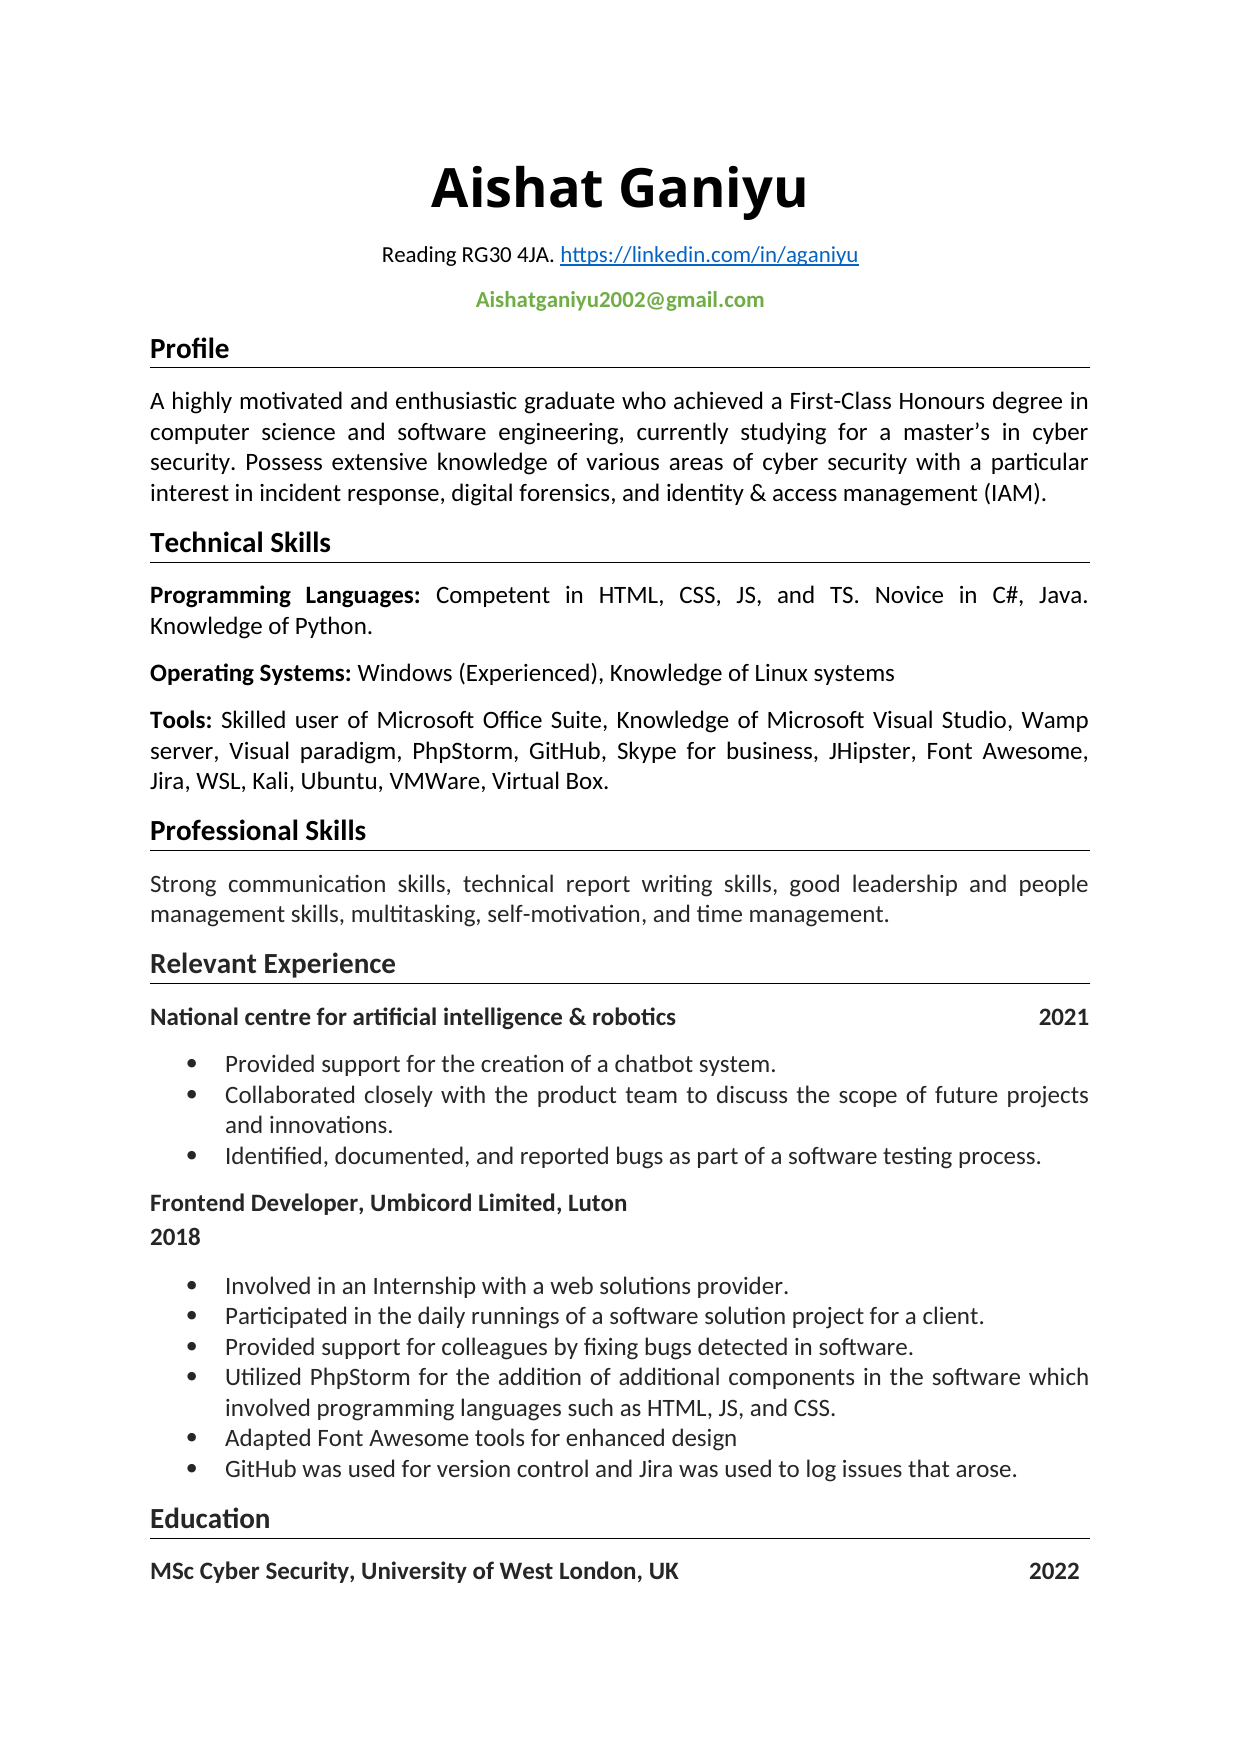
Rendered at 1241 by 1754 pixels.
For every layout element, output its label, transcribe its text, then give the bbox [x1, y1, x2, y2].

text Programming Languages: Competent in HTML, CSS, JS, and TS. Novice in C#, Java. Knowledge of Python. [150, 579, 1090, 640]
text Frontend Developer, Umbicord Limited, Luton 2018 [150, 1187, 1090, 1253]
list Involved in an Internship with a web solutions provider. [187, 1270, 1090, 1300]
text Profile [150, 330, 1090, 367]
text Tools: Skilled user of Microsoft Office Suite, Knowledge of Microsoft Visual Studio, Wamp server, Visual paradigm, PhpStorm, GitHub, Skype for business, JHipster, Font Awesome, Jira, WSL, Kali, Ubuntu, VMWare, Virtual Box. [150, 704, 1090, 796]
list Collaborated closely with the product team to discuss the scope of future projects and innovations. [187, 1079, 1090, 1140]
text Strong communication skills, technical report writing skills, good leadership and people management skills, multitasking, self-motivation, and time management. [150, 868, 1090, 929]
list Identified, documented, and reported bugs as part of a software testing process. [187, 1140, 1090, 1170]
text National centre for artificial intelligence & robotics 2021 [150, 1001, 1090, 1032]
list GitHub was used for version control and Jira was used to log issues that arose. [187, 1453, 1090, 1483]
list Provided support for the creation of a chatbot system. [187, 1048, 1090, 1079]
list Utilized PhpStorm for the addition of additional components in the software which involved programming languages such as HTML, JS, and CSS. [187, 1361, 1090, 1422]
text Relevant Experience [150, 946, 1090, 983]
list Adapted Font Awesome tools for enhanced design [187, 1422, 1090, 1453]
list Provided support for colleagues by fixing bugs detected in software. [187, 1331, 1090, 1361]
list Participated in the daily runnings of a software solution project for a client. [187, 1300, 1090, 1331]
text Operating Systems: Windows (Experienced), Knowledge of Linux systems [150, 657, 1090, 688]
text A highly motivated and enthusiastic graduate who achieved a First-Class Honours degree in computer science and software engineering, currently studying for a master’s in cyber security. Possess extensive knowledge of various areas of cyber security with a particular interest in incident response, digital forensics, and identity & access management (IAM). [150, 385, 1090, 507]
text Professional Skills [150, 812, 1090, 850]
text Technical Skills [150, 524, 1090, 562]
text Aishat Ganiyu [150, 150, 1090, 224]
text Aishatganiyu2002@gmail.com [150, 285, 1090, 313]
text Reading RG30 4JA. https://linkedin.com/in/aganiyu [150, 240, 1090, 268]
text MSc Cyber Security, University of West London, UK 2022 [150, 1556, 1090, 1586]
text Education [150, 1500, 1090, 1538]
